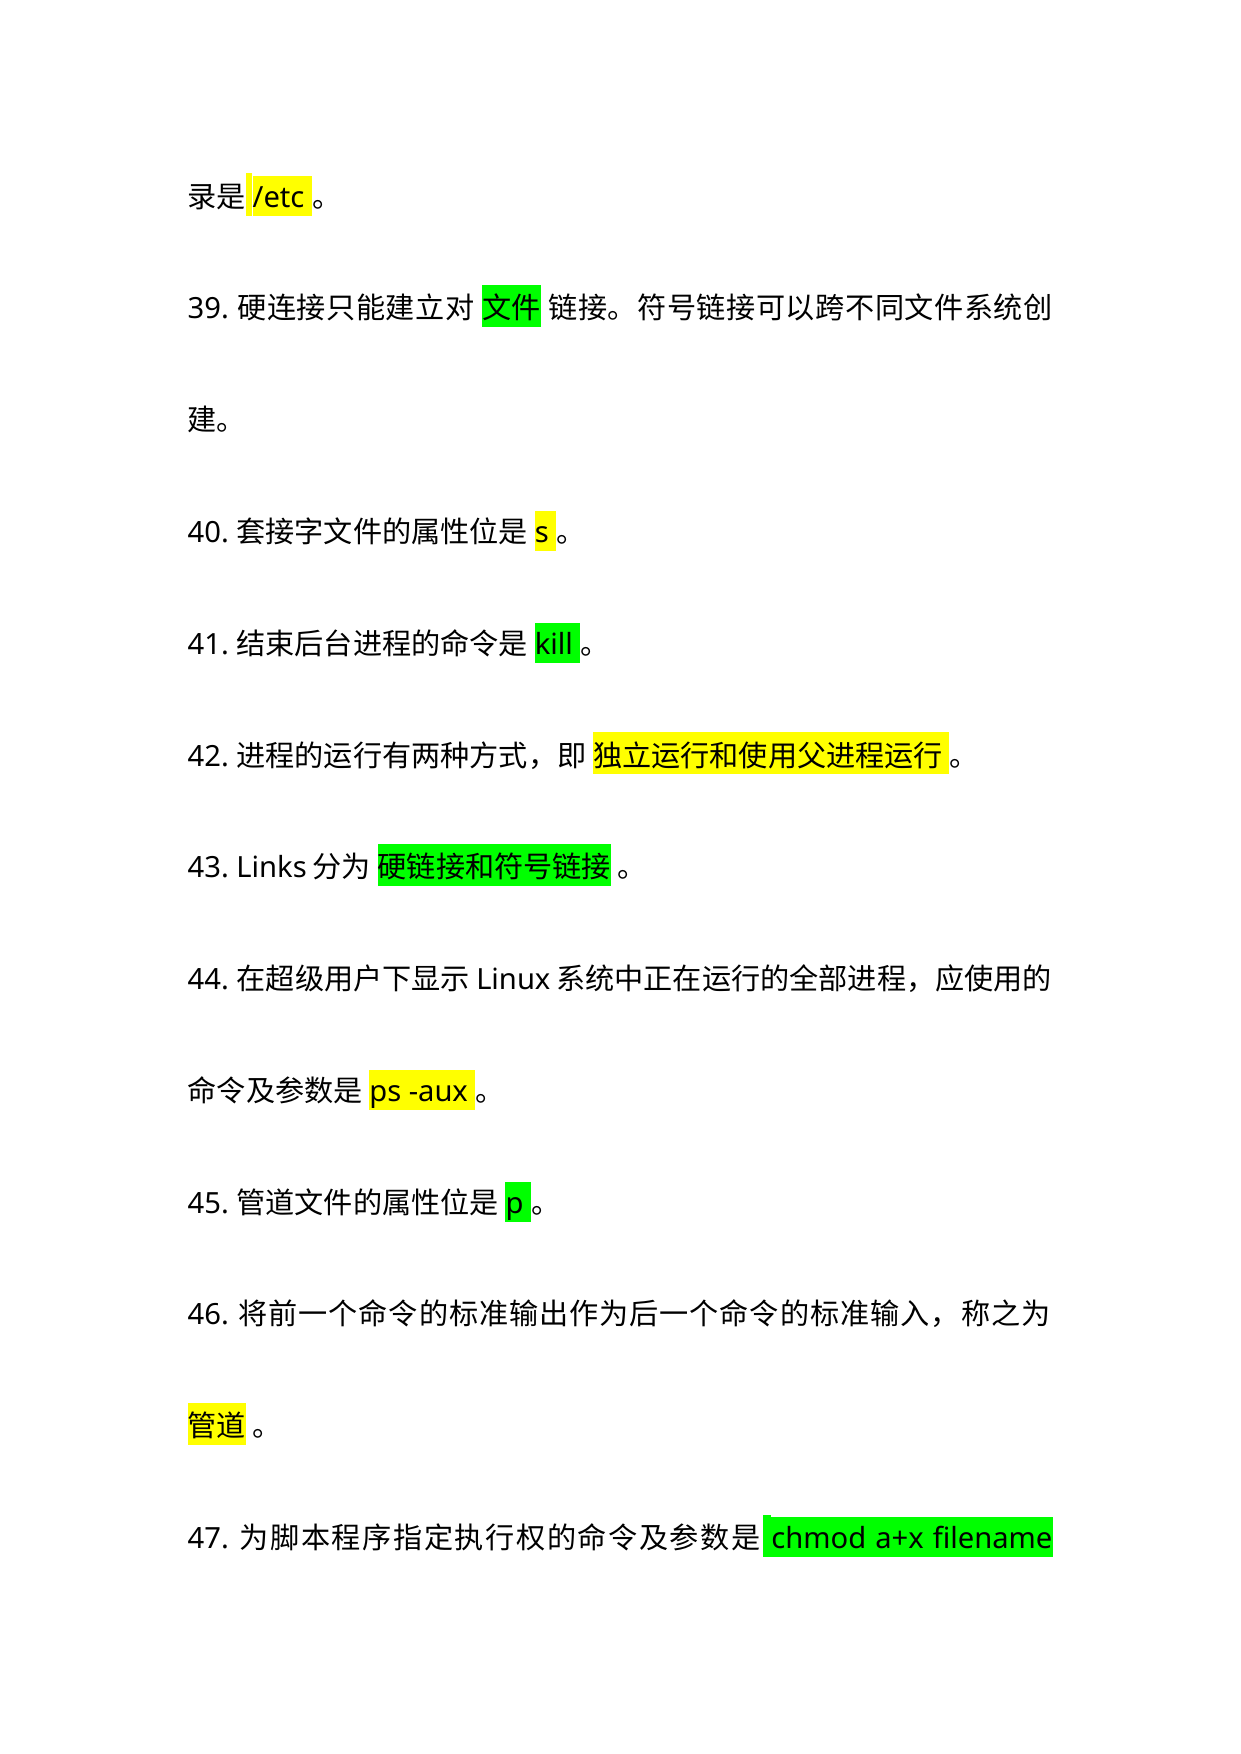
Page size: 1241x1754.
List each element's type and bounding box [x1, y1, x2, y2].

subtitle [187, 162, 1053, 1568]
